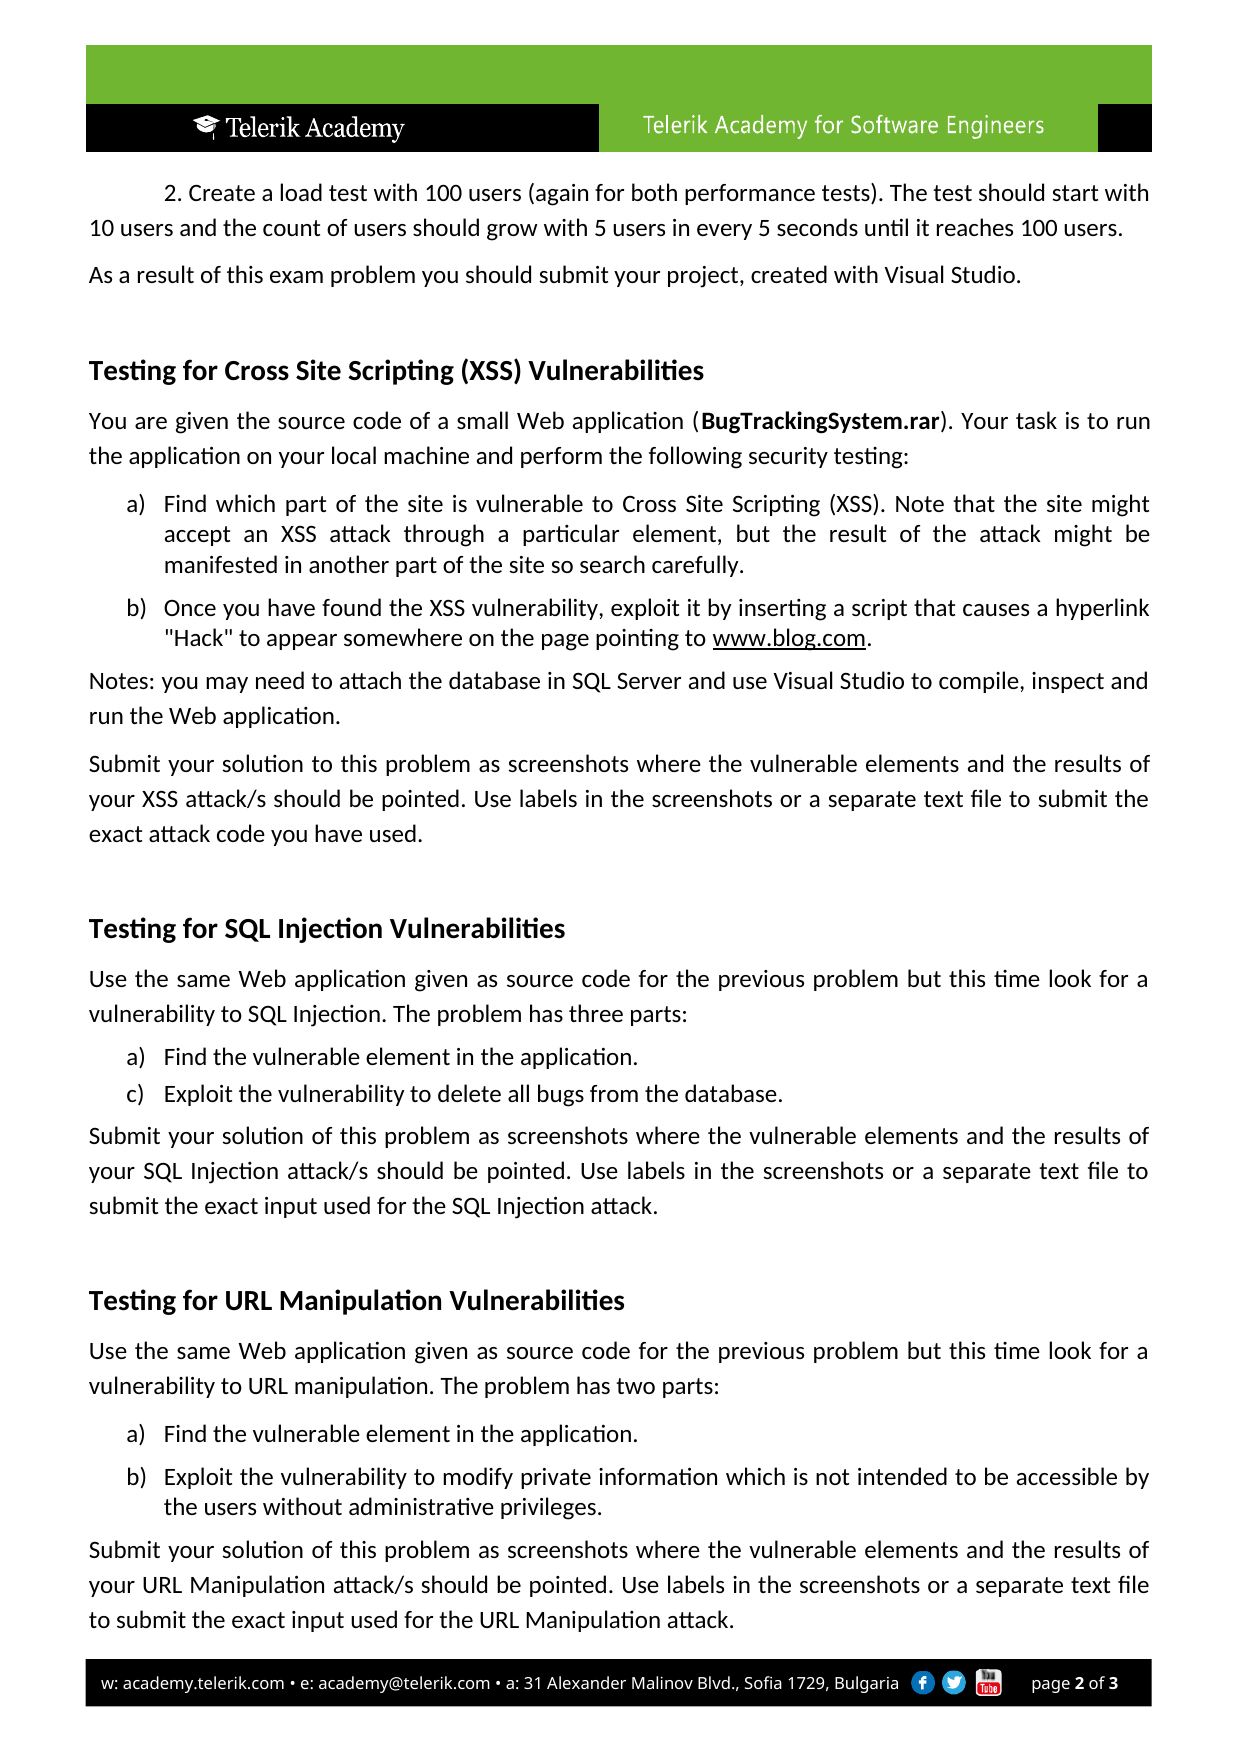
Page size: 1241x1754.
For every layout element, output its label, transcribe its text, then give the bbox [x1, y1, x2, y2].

list Find the vulnerable element in the application. [126, 1418, 1152, 1448]
text You are given the source code of a small Web application (BugTrackingSystem.rar). Your task is to run the application on your local machine and perform the following security testing: [89, 405, 1152, 471]
text Submit your solution of this problem as screenshots where the vulnerable elements and the results of your SQL Injection attack/s should be pointed. Use labels in the screenshots or a separate text file to submit the exact input used for the SQL Injection attack. [89, 1120, 1152, 1220]
subtitle Testing for SQL Injection Vulnerabilities [89, 910, 1152, 946]
list Once you have found the XSS vulnerability, exploit it by inserting a script that causes a hyperlink "Hack" to appear somewhere on the page pointing to www.blog.com. [126, 592, 1152, 653]
text Use the same Web application given as source code for the previous problem but this time look for a vulnerability to URL manipulation. The problem has two parts: [89, 1335, 1152, 1401]
list Find which part of the site is vulnerable to Cross Site Scripting (XSS). Note that the site might accept an XSS attack through a particular element, but the result of the attack might be manifested in another part of the site so search carefully. [126, 488, 1152, 579]
text Notes: you may need to attach the database in SQL Server and use Visual Studio to compile, inspect and run the Web application. [89, 665, 1152, 731]
list Exploit the vulnerability to delete all bugs from the database. [126, 1083, 1152, 1107]
list Find the vulnerable element in the application. [126, 1046, 1152, 1070]
subtitle Testing for Cross Site Scripting (XSS) Vulnerabilities [89, 352, 1152, 387]
list Exploit the vulnerability to modify private information which is not intended to be accessible by the users without administrative privileges. [126, 1461, 1152, 1522]
text 2. Create a load test with 100 users (again for both performance tests). The test should start with 10 users and the count of users should grow with 5 users in every 5 seconds until it reaches 100 users. [89, 177, 1152, 243]
text Submit your solution to this problem as screenshots where the vulnerable elements and the results of your XSS attack/s should be pointed. Use labels in the screenshots or a separate text file to submit the exact attack code you have used. [89, 748, 1152, 848]
text As a result of this exam problem you should submit your project, created with Visual Studio. [89, 260, 1152, 290]
text Use the same Web application given as source code for the previous problem but this time look for a vulnerability to SQL Injection. The problem has three parts: [89, 963, 1152, 1029]
text Submit your solution of this problem as screenshots where the vulnerable elements and the results of your URL Manipulation attack/s should be pointed. Use labels in the screenshots or a separate text file to submit the exact input used for the URL Manipulation attack. [89, 1534, 1152, 1635]
subtitle Testing for URL Manipulation Vulnerabilities [89, 1282, 1152, 1318]
